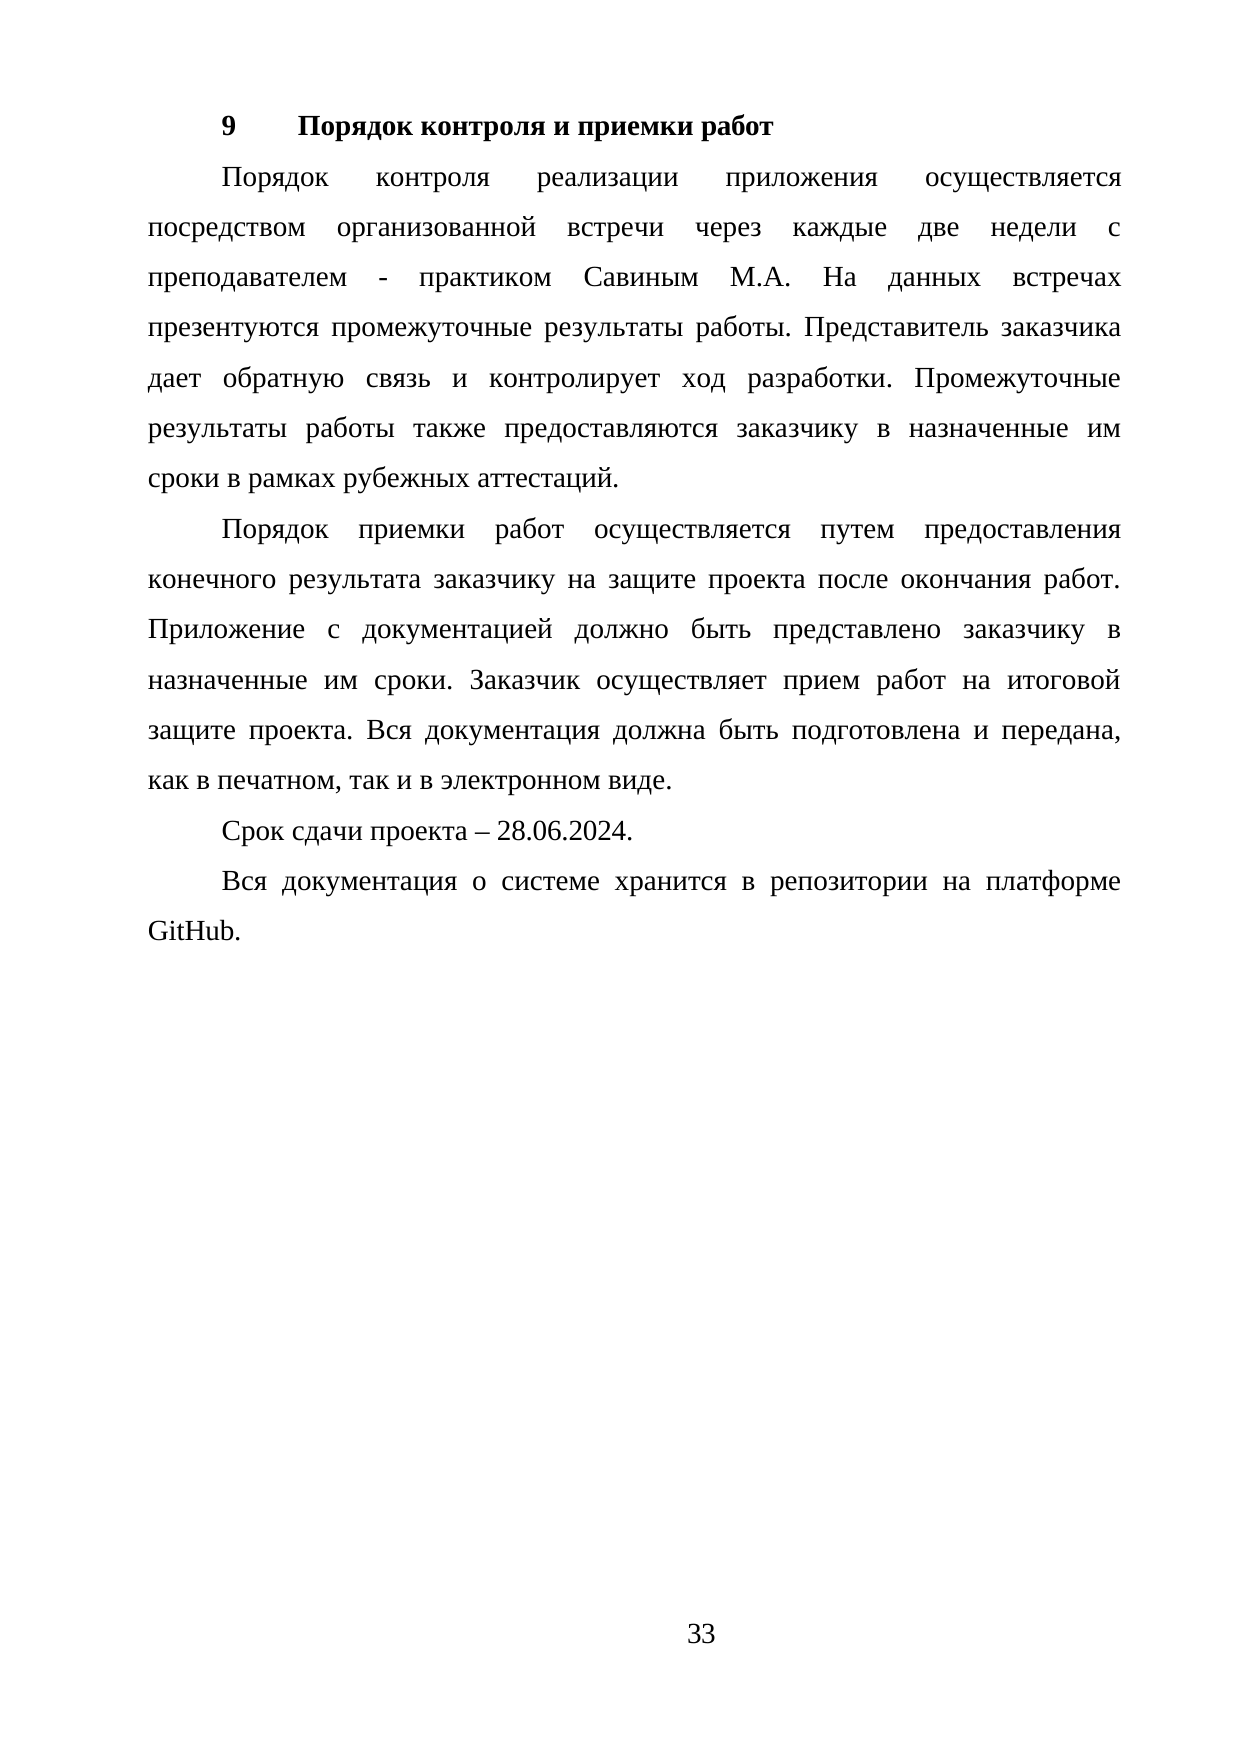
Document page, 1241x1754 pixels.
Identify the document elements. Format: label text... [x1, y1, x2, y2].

text Срок сдачи проекта – 28.06.2024. [148, 813, 1122, 846]
text Вся документация о системе хранится в репозитории на платформе GitHub. [148, 863, 1122, 947]
text Порядок контроля реализации приложения осуществляется посредством организованной встречи через каждые две недели с преподавателем - практиком Савиным М.А. На данных встречах презентуются промежуточные результаты работы. Представитель заказчика дает обратную связь и контролирует ход разработки. Промежуточные результаты работы также предоставляются заказчику в назначенные им сроки в рамках рубежных аттестаций. [148, 159, 1122, 494]
subtitle Порядок контроля и приемки работ [148, 108, 1122, 142]
text Порядок приемки работ осуществляется путем предоставления конечного результата заказчику на защите проекта после окончания работ. Приложение с документацией должно быть представлено заказчику в назначенные им сроки. Заказчик осуществляет прием работ на итоговой защите проекта. Вся документация должна быть подготовлена и передана, как в печатном, так и в электронном виде. [148, 511, 1122, 796]
